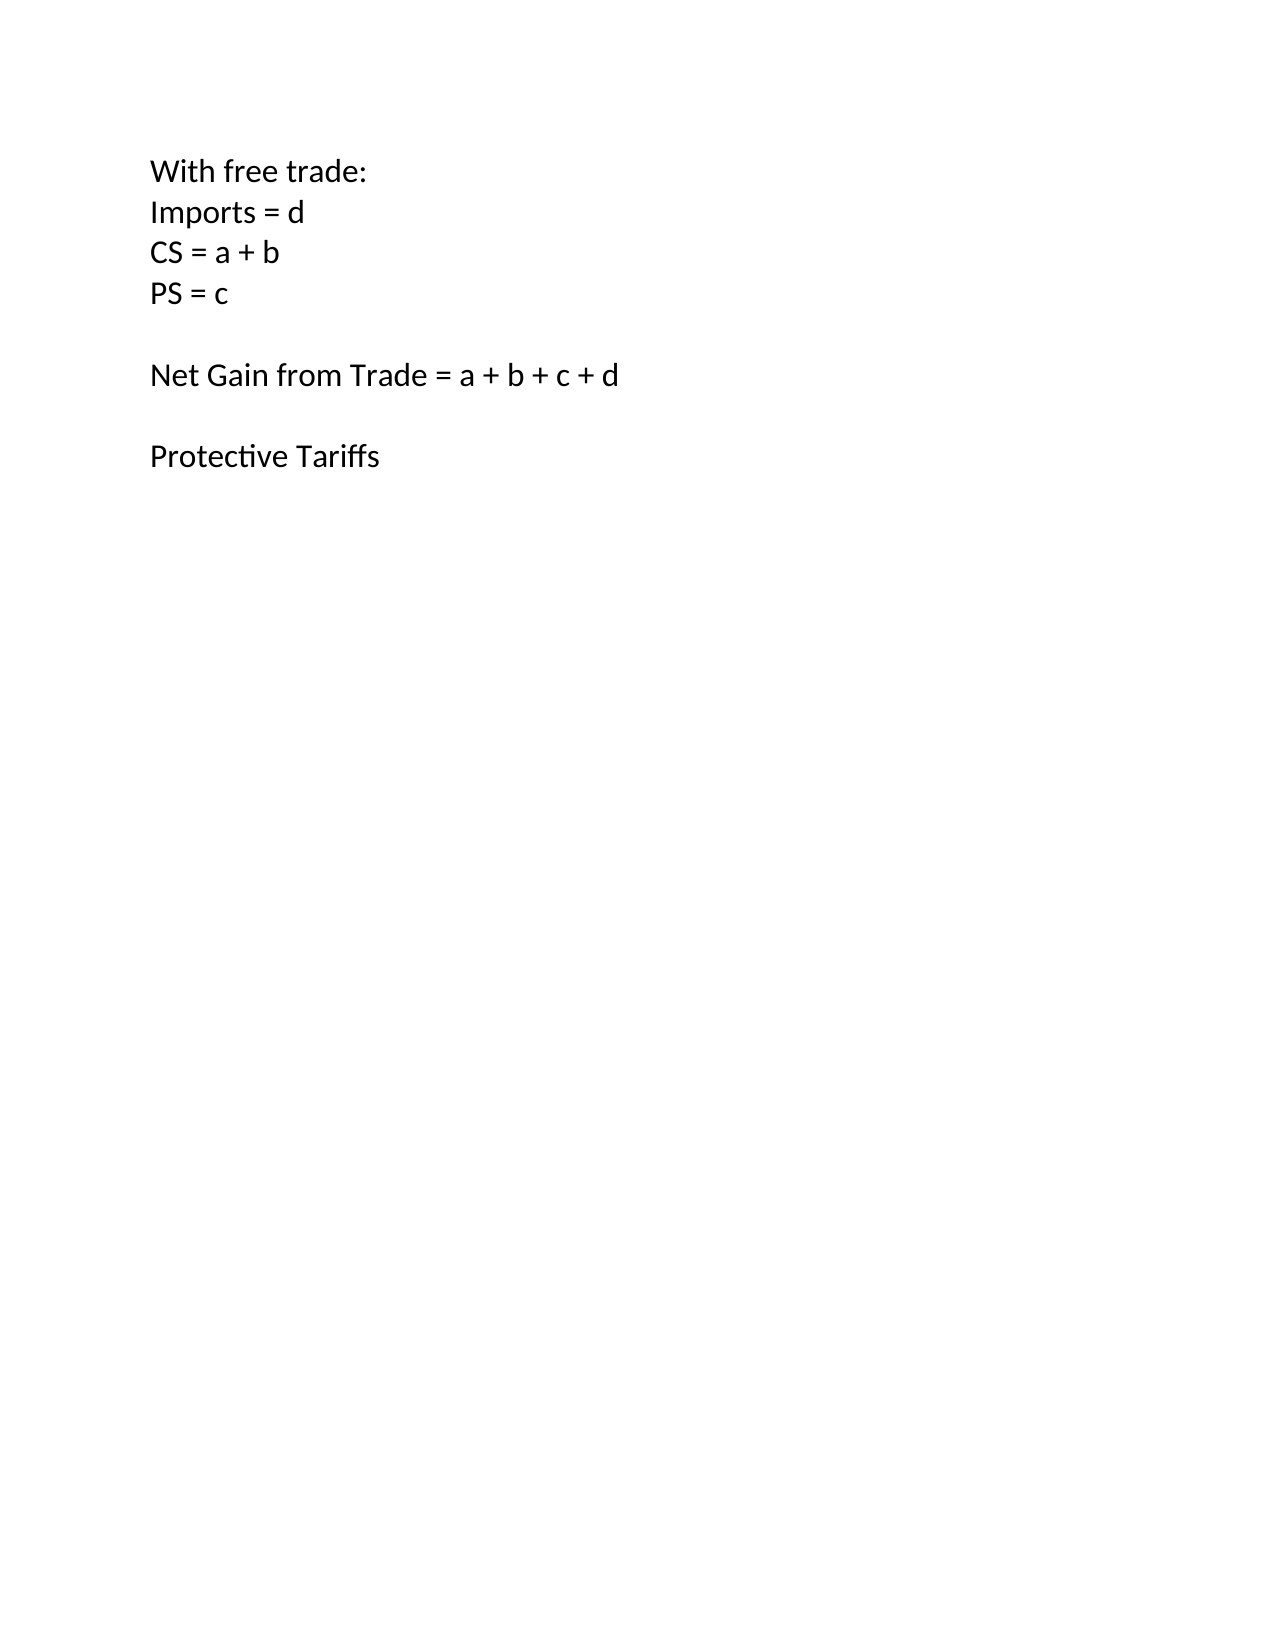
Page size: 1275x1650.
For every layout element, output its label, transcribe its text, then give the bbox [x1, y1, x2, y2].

text Protective Tariffs [150, 435, 1125, 476]
text CS = a + b [150, 231, 1125, 272]
text Imports = d [150, 191, 1125, 231]
text Net Gain from Trade = a + b + c + d [150, 354, 1125, 394]
text PS = c [150, 272, 1125, 313]
text With free trade: [150, 150, 1125, 191]
